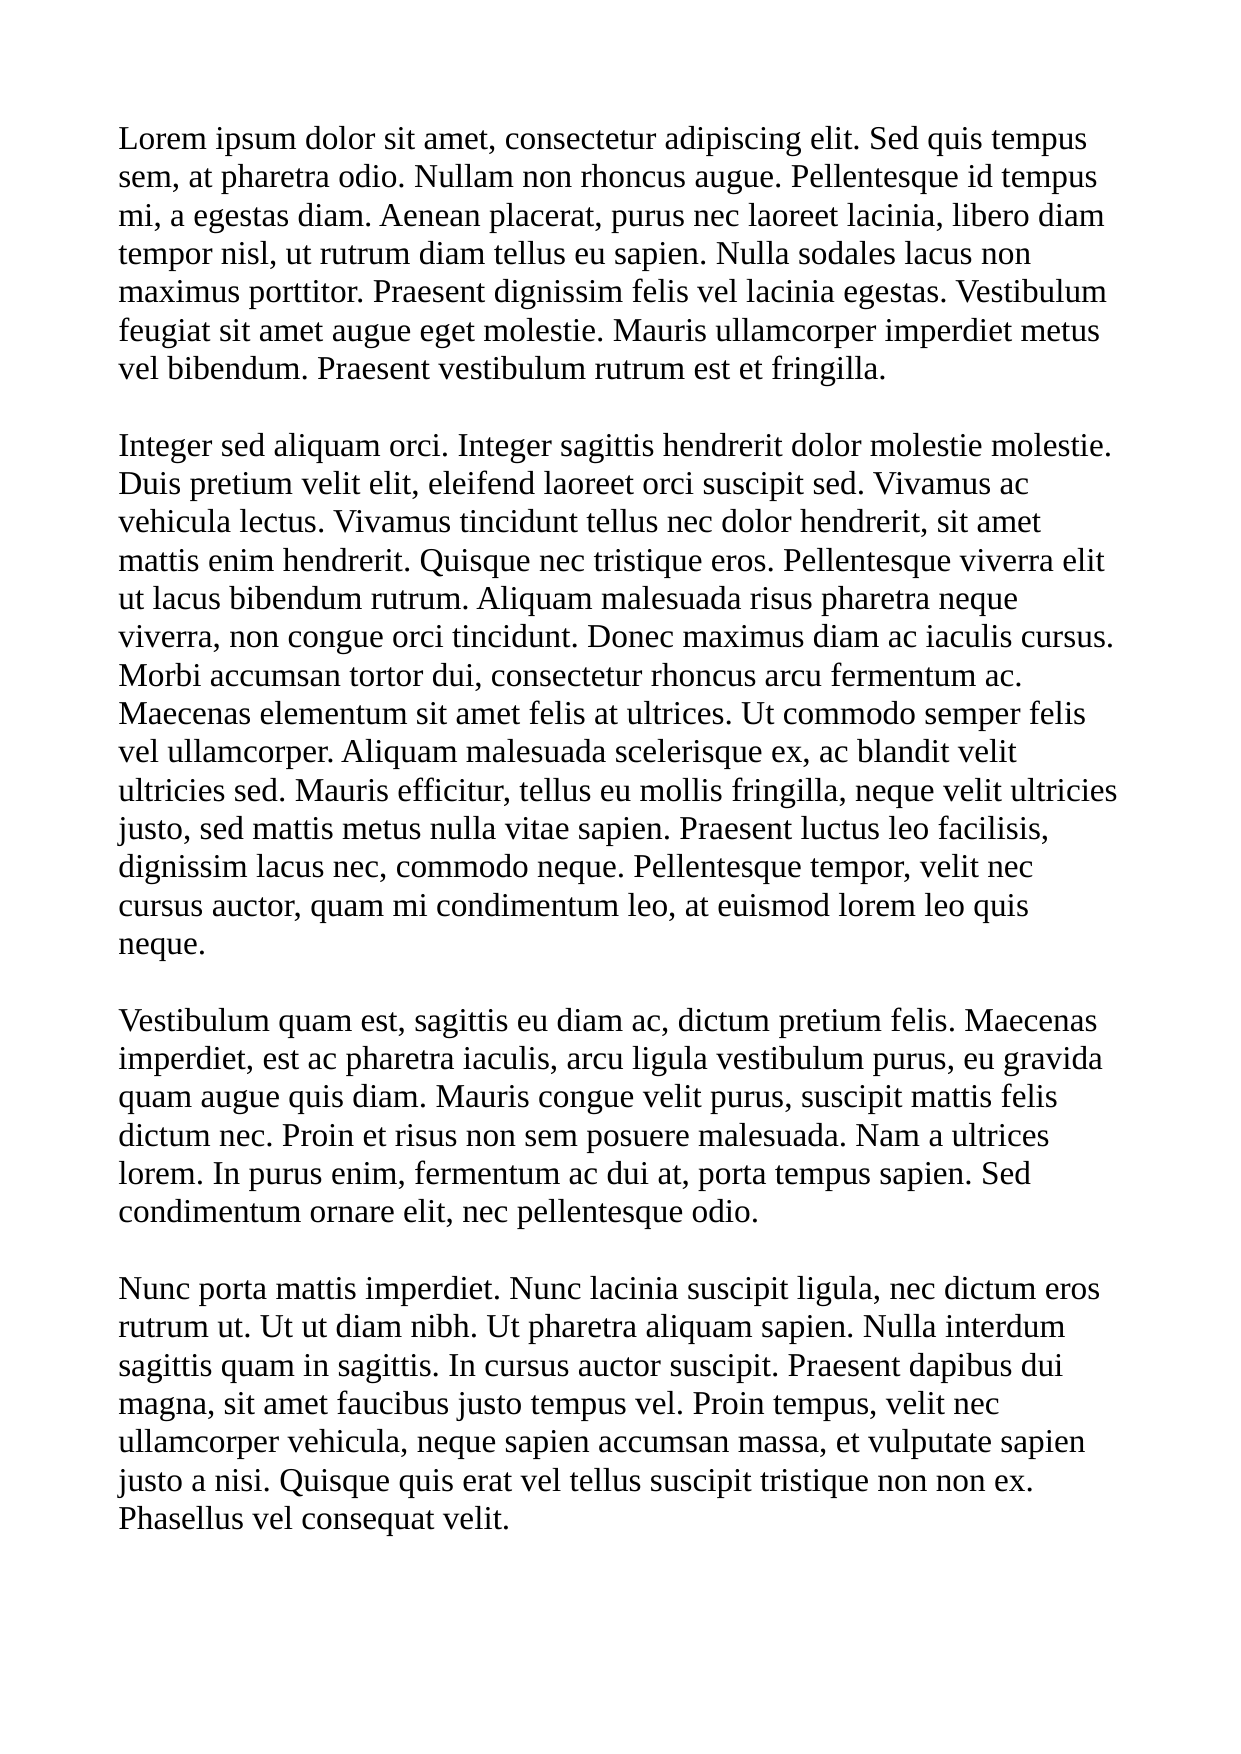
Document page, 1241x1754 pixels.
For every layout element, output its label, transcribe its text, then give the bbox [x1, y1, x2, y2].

text Lorem ipsum dolor sit amet, consectetur adipiscing elit. Sed quis tempus sem, at pharetra odio. Nullam non rhoncus augue. Pellentesque id tempus mi, a egestas diam. Aenean placerat, purus nec laoreet lacinia, libero diam tempor nisl, ut rutrum diam tellus eu sapien. Nulla sodales lacus non maximus porttitor. Praesent dignissim felis vel lacinia egestas. Vestibulum feugiat sit amet augue eget molestie. Mauris ullamcorper imperdiet metus vel bibendum. Praesent vestibulum rutrum est et fringilla. [118, 118, 1122, 386]
text Nunc porta mattis imperdiet. Nunc lacinia suscipit ligula, nec dictum eros rutrum ut. Ut ut diam nibh. Ut pharetra aliquam sapien. Nulla interdum sagittis quam in sagittis. In cursus auctor suscipit. Praesent dapibus dui magna, sit amet faucibus justo tempus vel. Proin tempus, velit nec ullamcorper vehicula, neque sapien accumsan massa, et vulputate sapien justo a nisi. Quisque quis erat vel tellus suscipit tristique non non ex. Phasellus vel consequat velit. [118, 1268, 1122, 1536]
text Vestibulum quam est, sagittis eu diam ac, dictum pretium felis. Maecenas imperdiet, est ac pharetra iaculis, arcu ligula vestibulum purus, eu gravida quam augue quis diam. Mauris congue velit purus, suscipit mattis felis dictum nec. Proin et risus non sem posuere malesuada. Nam a ultrices lorem. In purus enim, fermentum ac dui at, porta tempus sapien. Sed condimentum ornare elit, nec pellentesque odio. [118, 1000, 1122, 1230]
text Integer sed aliquam orci. Integer sagittis hendrerit dolor molestie molestie. Duis pretium velit elit, eleifend laoreet orci suscipit sed. Vivamus ac vehicula lectus. Vivamus tincidunt tellus nec dolor hendrerit, sit amet mattis enim hendrerit. Quisque nec tristique eros. Pellentesque viverra elit ut lacus bibendum rutrum. Aliquam malesuada risus pharetra neque viverra, non congue orci tincidunt. Donec maximus diam ac iaculis cursus. Morbi accumsan tortor dui, consectetur rhoncus arcu fermentum ac. Maecenas elementum sit amet felis at ultrices. Ut commodo semper felis vel ullamcorper. Aliquam malesuada scelerisque ex, ac blandit velit ultricies sed. Mauris efficitur, tellus eu mollis fringilla, neque velit ultricies justo, sed mattis metus nulla vitae sapien. Praesent luctus leo facilisis, dignissim lacus nec, commodo neque. Pellentesque tempor, velit nec cursus auctor, quam mi condimentum leo, at euismod lorem leo quis neque. [118, 425, 1122, 961]
